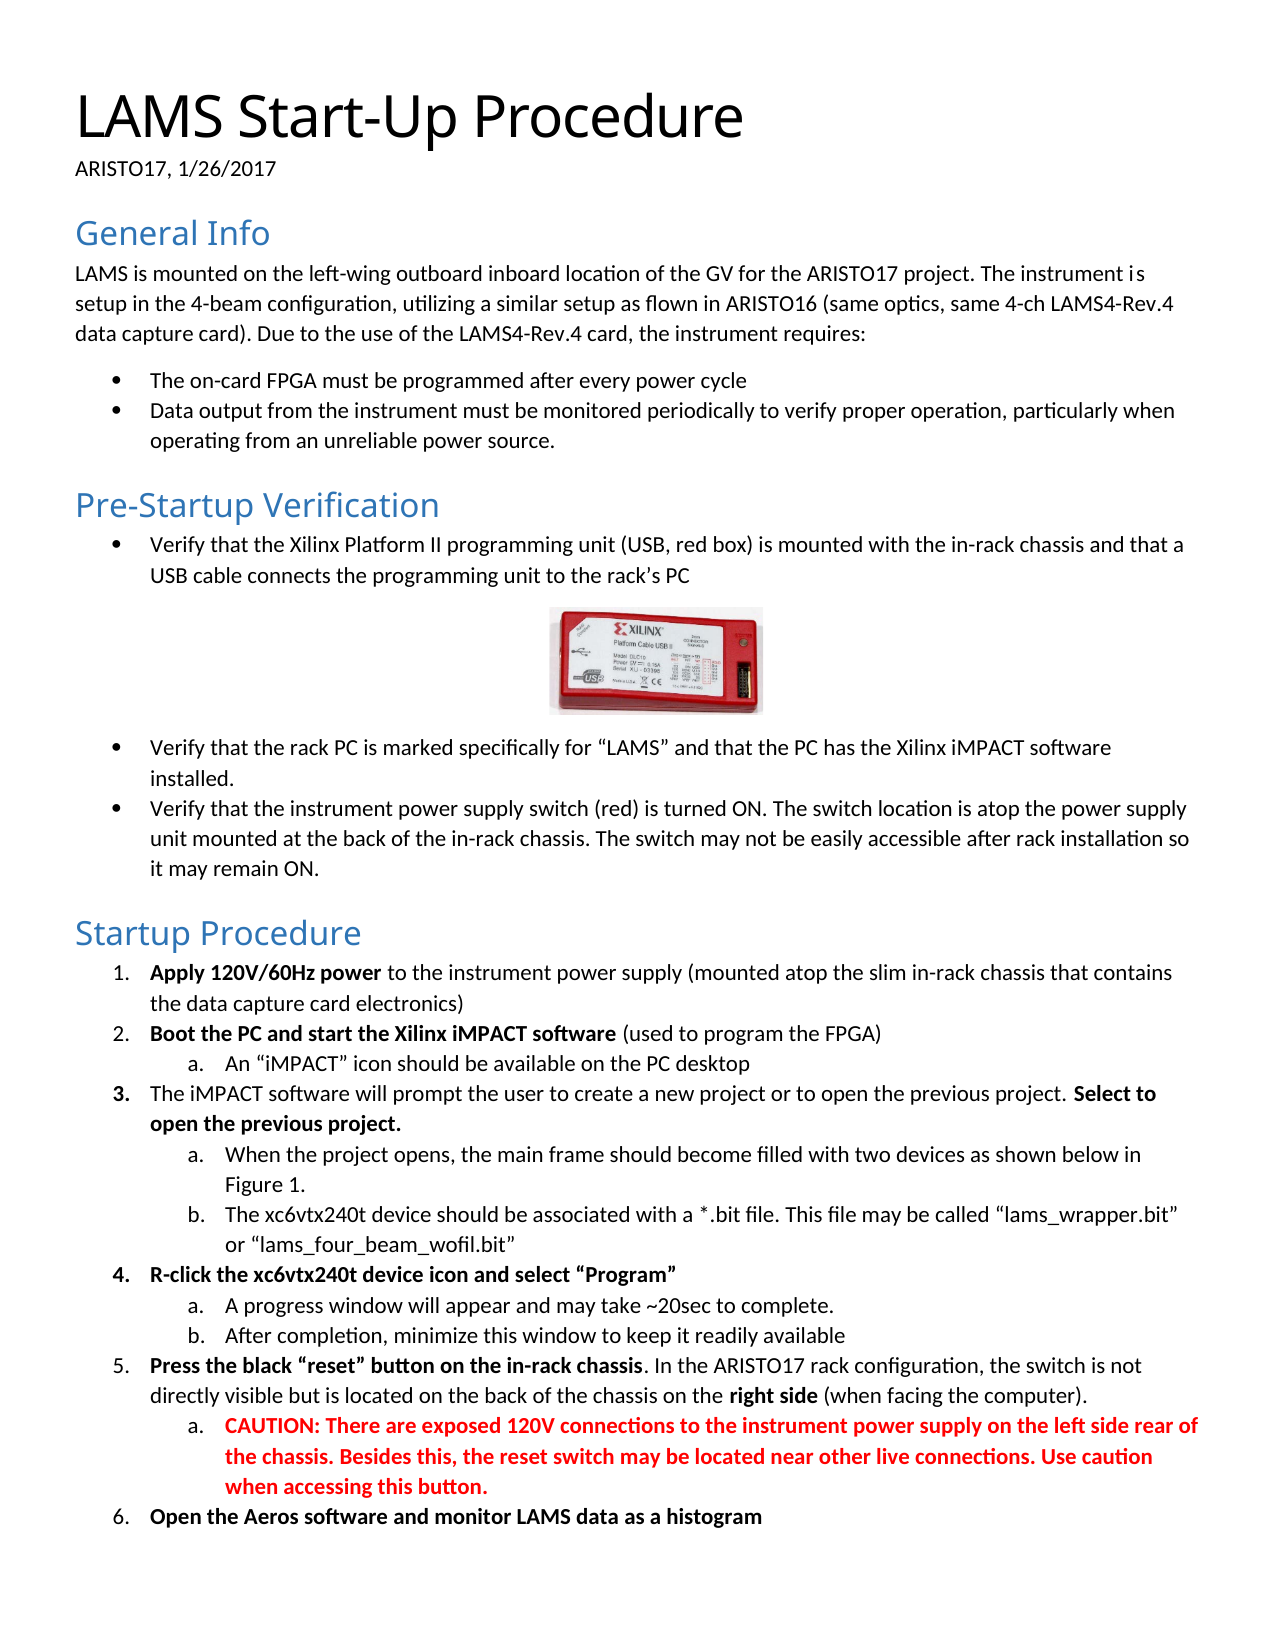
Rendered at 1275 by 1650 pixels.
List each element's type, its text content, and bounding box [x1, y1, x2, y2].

list Verify that the rack PC is marked specifically for “LAMS” and that the PC has the Xilinx iMPACT software installed. [112, 733, 1200, 792]
list The on-card FPGA must be programmed after every power cycle [112, 366, 1200, 394]
list After completion, minimize this window to keep it readily available [187, 1321, 1200, 1349]
list Data output from the instrument must be monitored periodically to verify proper operation, particularly when operating from an unreliable power source. [112, 396, 1200, 454]
list R-click the xc6vtx240t device icon and select “Program” [112, 1261, 1200, 1289]
text LAMS is mounted on the left-wing outboard inboard location of the GV for the ARISTO17 project. The instrument is setup in the 4-beam configuration, utilizing a similar setup as flown in ARISTO16 (same optics, same 4-ch LAMS4-Rev.4 data capture card). Due to the use of the LAMS4-Rev.4 card, the instrument requires: [75, 259, 1200, 347]
list When the project opens, the main frame should become filled with two devices as shown below in Figure 1. [187, 1140, 1200, 1198]
list Verify that the Xilinx Platform II programming unit (USB, red box) is mounted with the in-rack chassis and that a USB cable connects the programming unit to the rack’s PC [112, 531, 1200, 589]
list Open the Aeros software and monitor LAMS data as a histogram [112, 1502, 1200, 1530]
list Press the black “reset” button on the in-rack chassis. In the ARISTO17 rack configuration, the switch is not directly visible but is located on the back of the chassis on the right side (when facing the computer). [112, 1351, 1200, 1409]
text ARISTO17, 1/26/2017 [75, 154, 1200, 182]
subtitle Startup Procedure [75, 909, 1200, 955]
list The xc6vtx240t device should be associated with a *.bit file. This file may be called “lams_wrapper.bit” or “lams_four_beam_wofil.bit” [187, 1200, 1200, 1258]
title LAMS Start-Up Procedure [75, 75, 1200, 154]
list CAUTION: There are exposed 120V connections to the instrument power supply on the left side rear of the chassis. Besides this, the reset switch may be located near other live connections. Use caution when accessing this button. [187, 1412, 1200, 1500]
picture [549, 607, 764, 715]
subtitle Pre-Startup Verification [75, 482, 1200, 527]
list The iMPACT software will prompt the user to create a new project or to open the previous project. Select to open the previous project. [112, 1079, 1200, 1138]
list Apply 120V/60Hz power to the instrument power supply (mounted atop the slim in-rack chassis that contains the data capture card electronics) [112, 958, 1200, 1017]
list Verify that the instrument power supply switch (red) is turned ON. The switch location is atop the power supply unit mounted at the back of the in-rack chassis. The switch may not be easily accessible after rack installation so it may remain ON. [112, 794, 1200, 882]
subtitle General Info [75, 210, 1200, 255]
list An “iMPACT” icon should be available on the PC desktop [187, 1049, 1200, 1077]
list A progress window will appear and may take ~20sec to complete. [187, 1291, 1200, 1319]
list Boot the PC and start the Xilinx iMPACT software (used to program the FPGA) [112, 1019, 1200, 1047]
